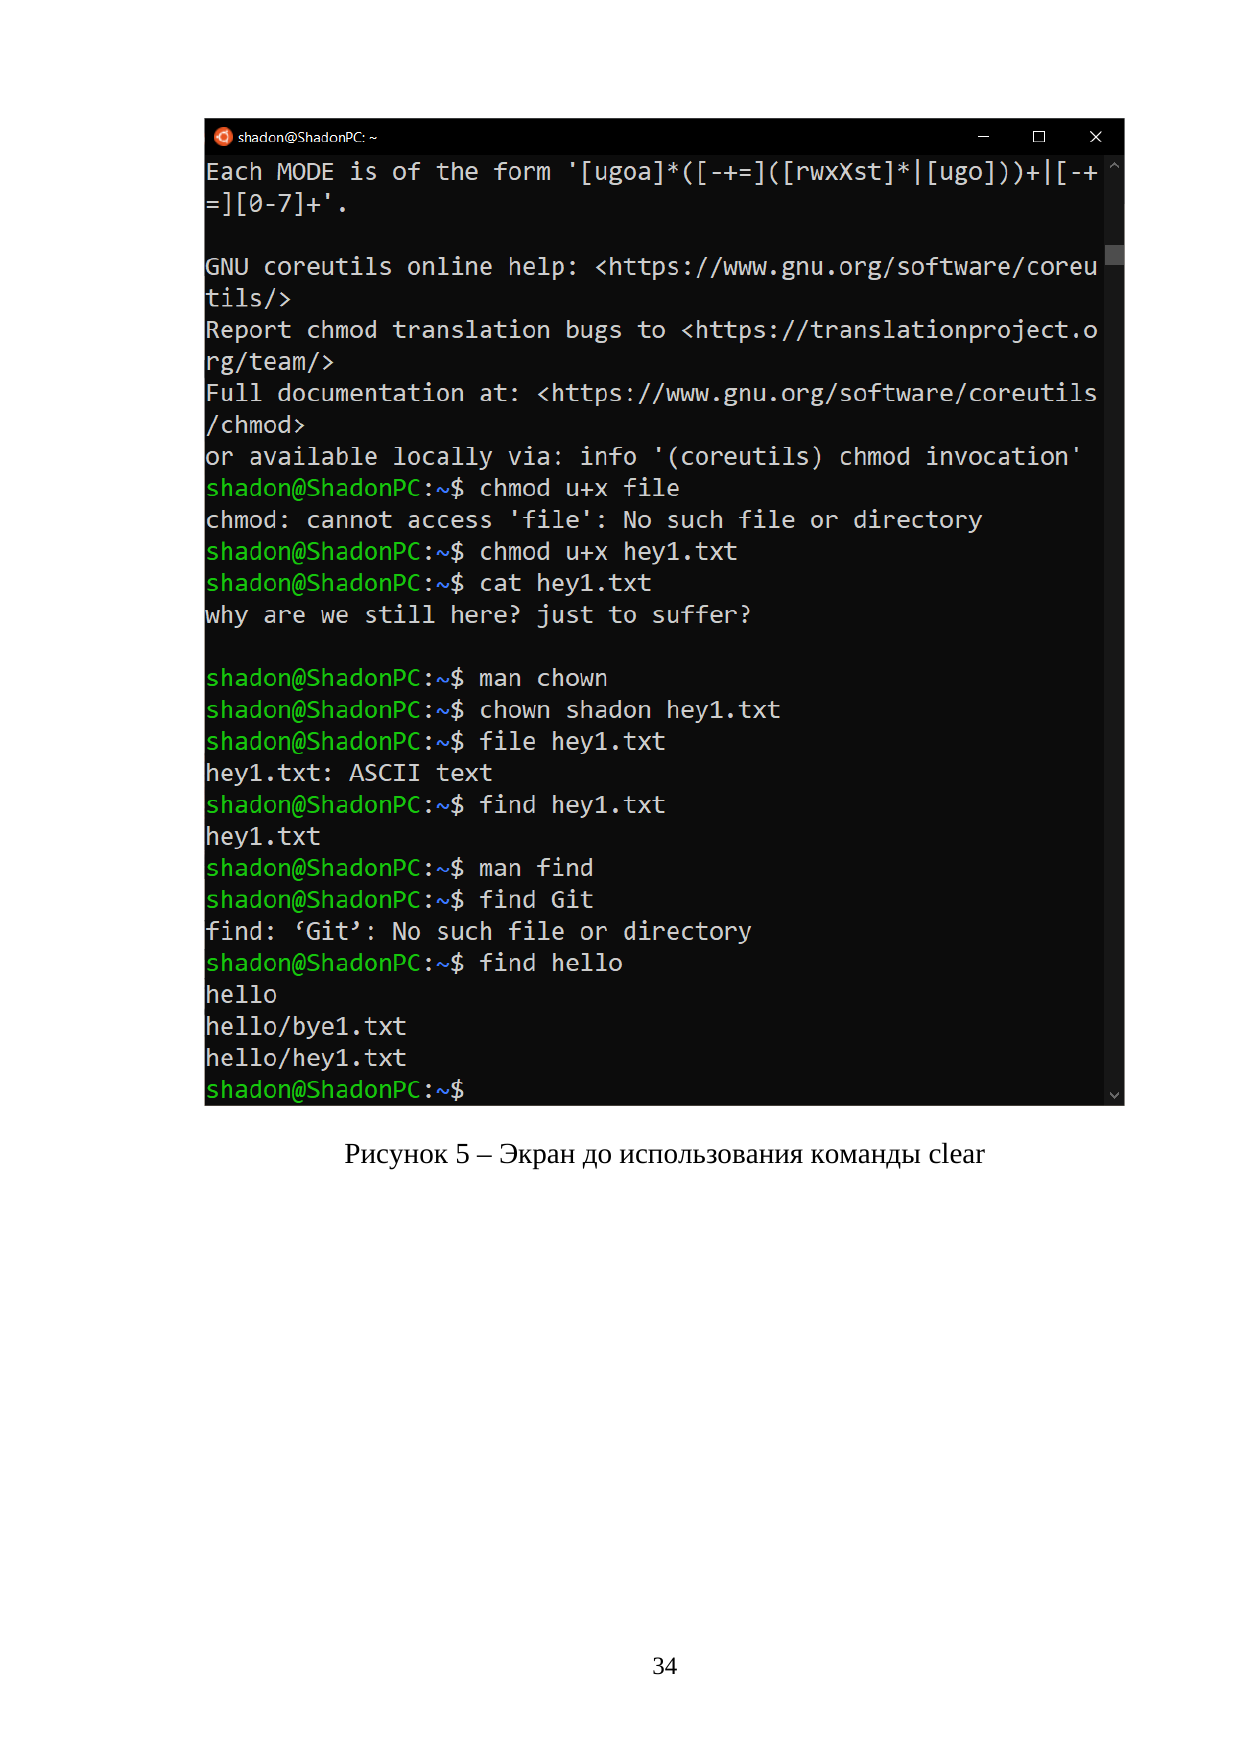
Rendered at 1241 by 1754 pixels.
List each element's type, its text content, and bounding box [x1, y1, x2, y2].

text Рисунок 5 – Экран до использования команды clear [177, 1137, 1152, 1170]
picture [204, 118, 1125, 1106]
